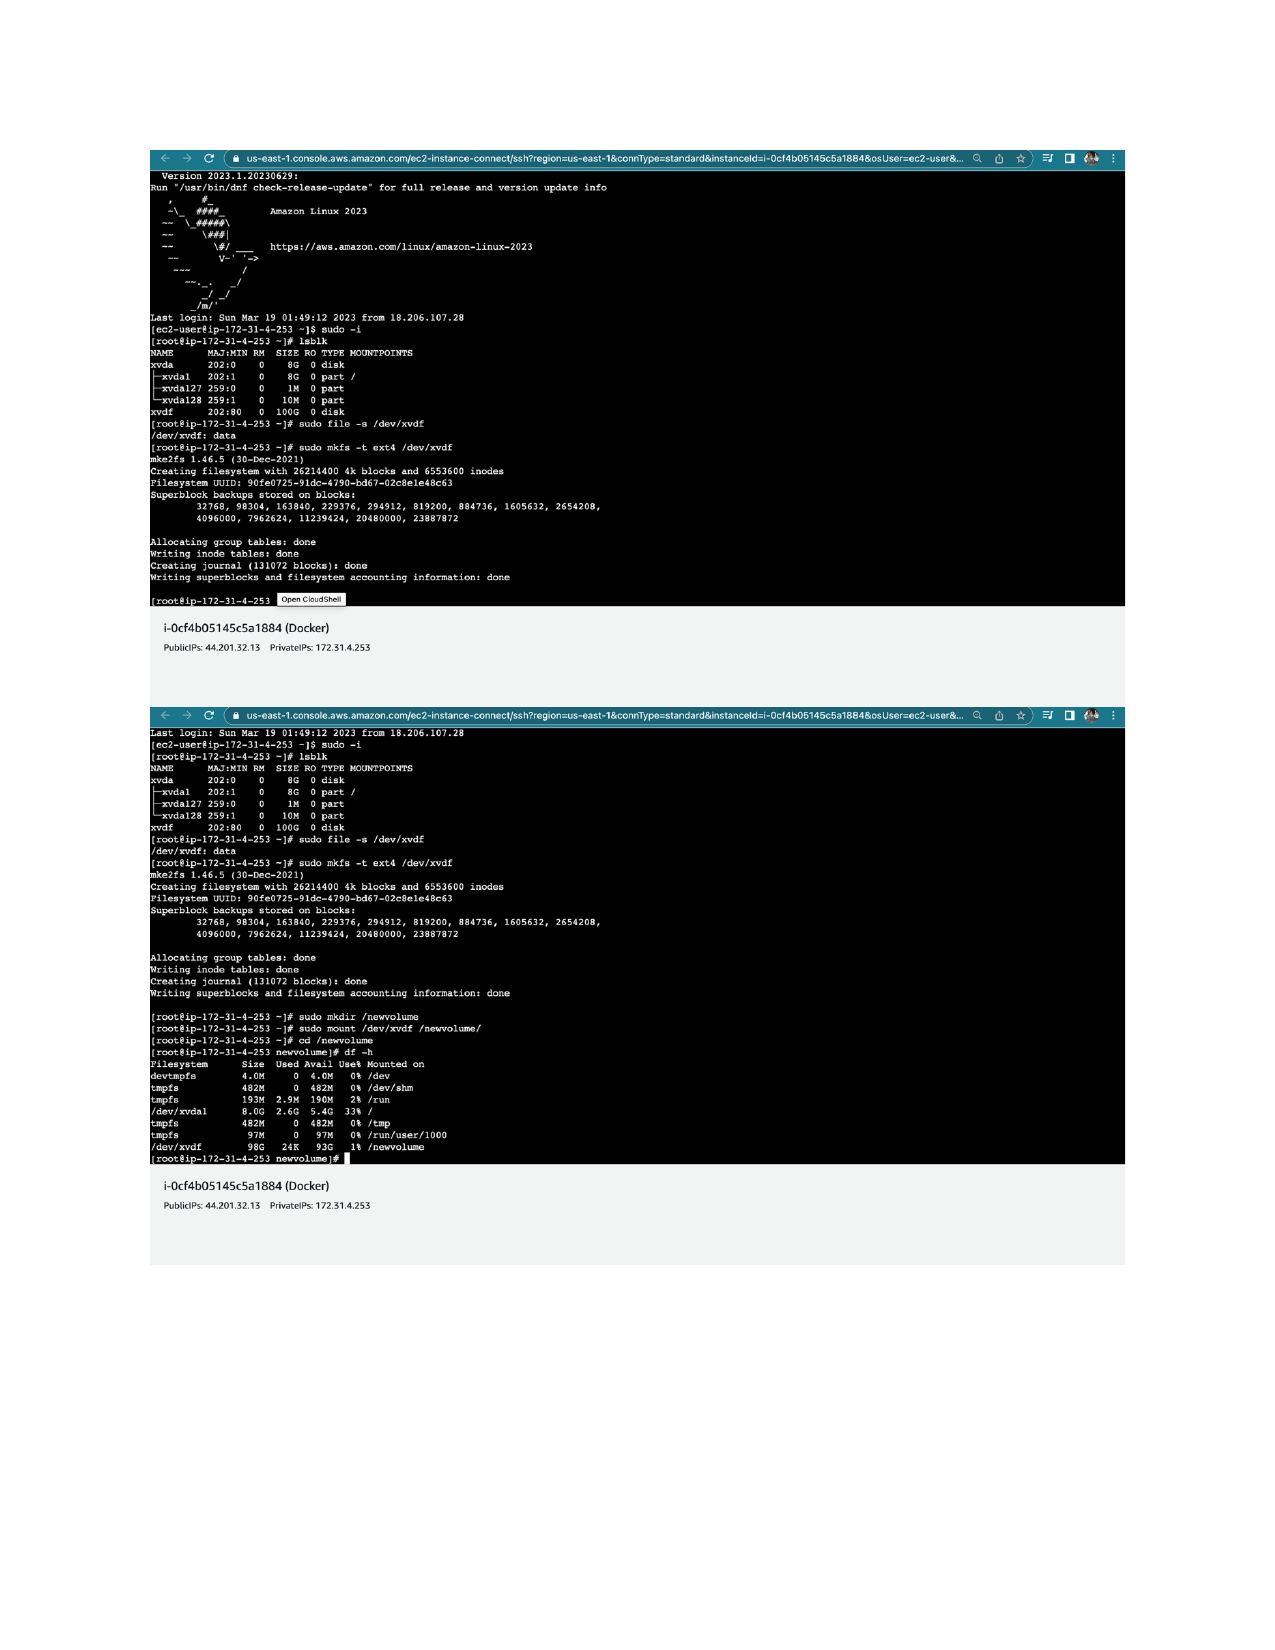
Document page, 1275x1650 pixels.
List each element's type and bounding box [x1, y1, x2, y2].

picture [150, 150, 1125, 1265]
